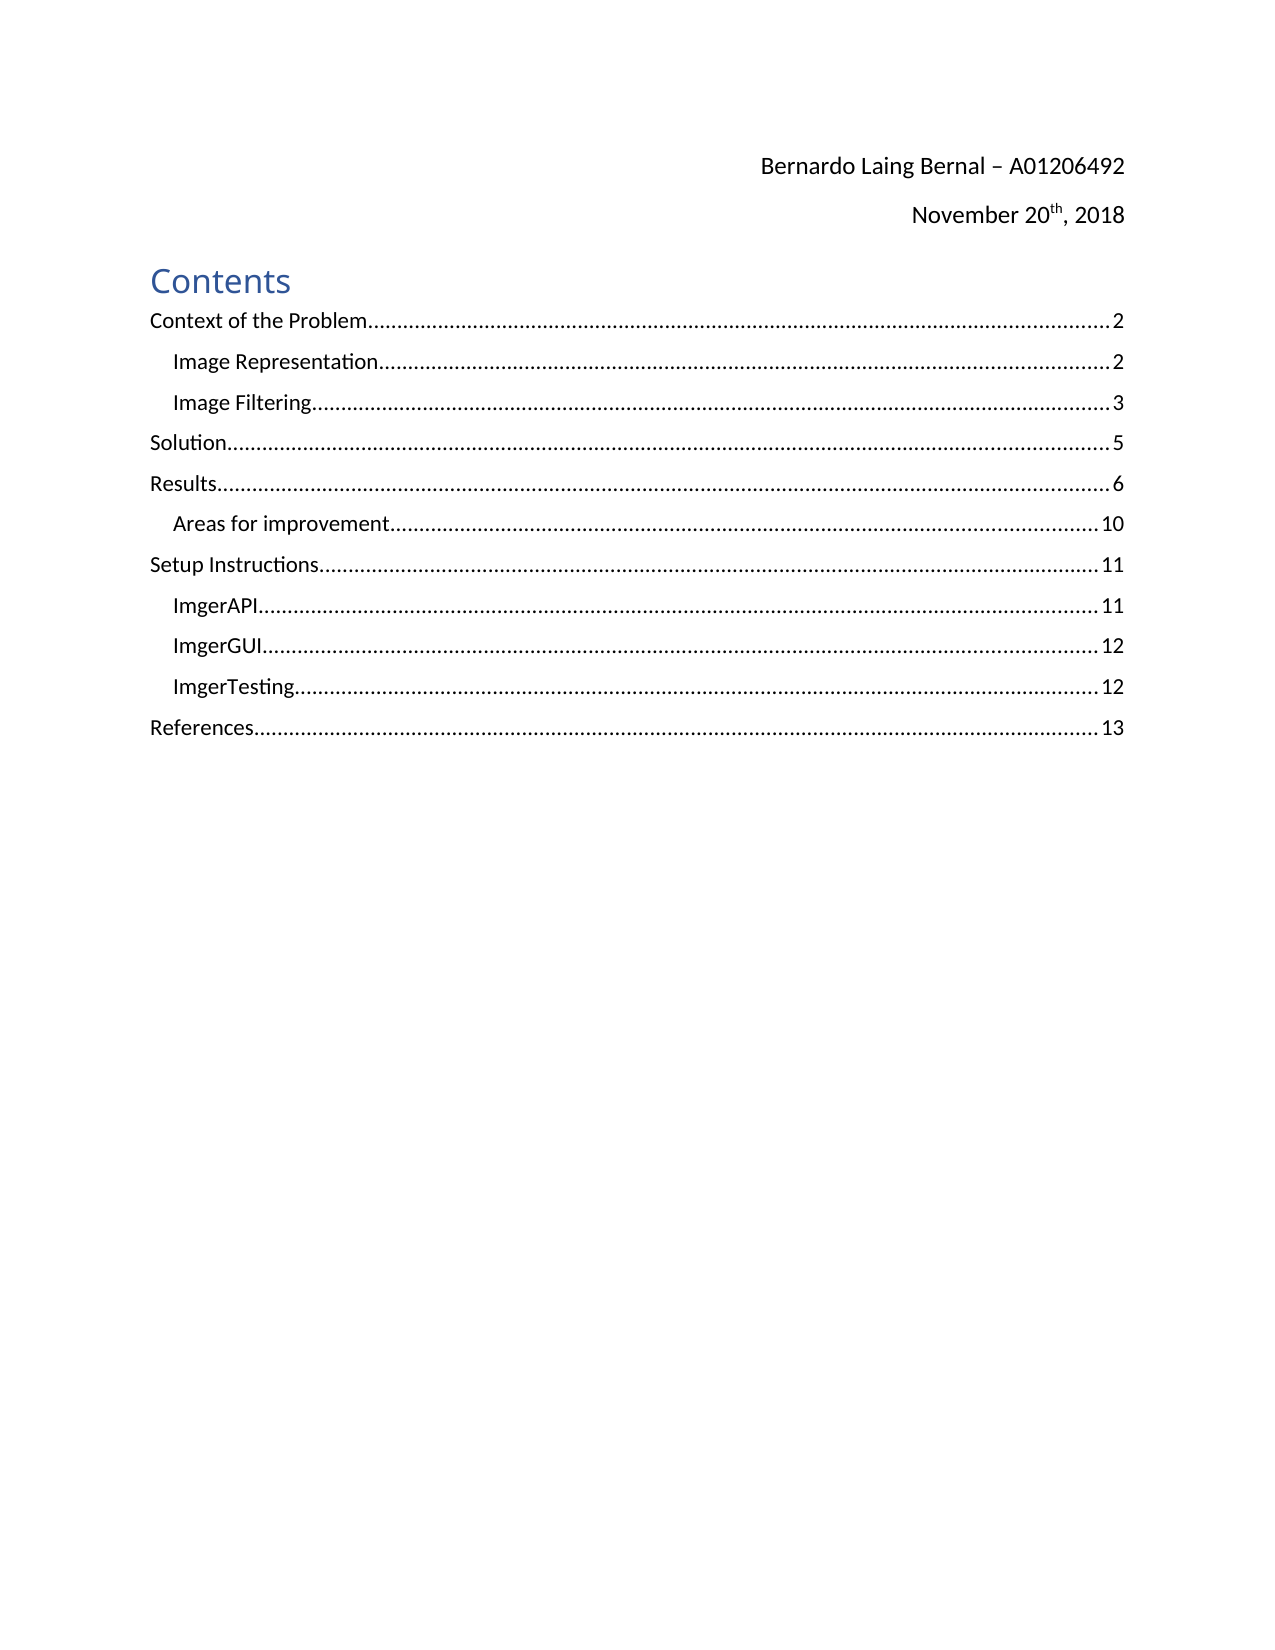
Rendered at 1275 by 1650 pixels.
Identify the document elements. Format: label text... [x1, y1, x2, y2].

text November 20th, 2018 [150, 199, 1125, 230]
text Bernardo Laing Bernal – A01206492 [150, 150, 1125, 181]
